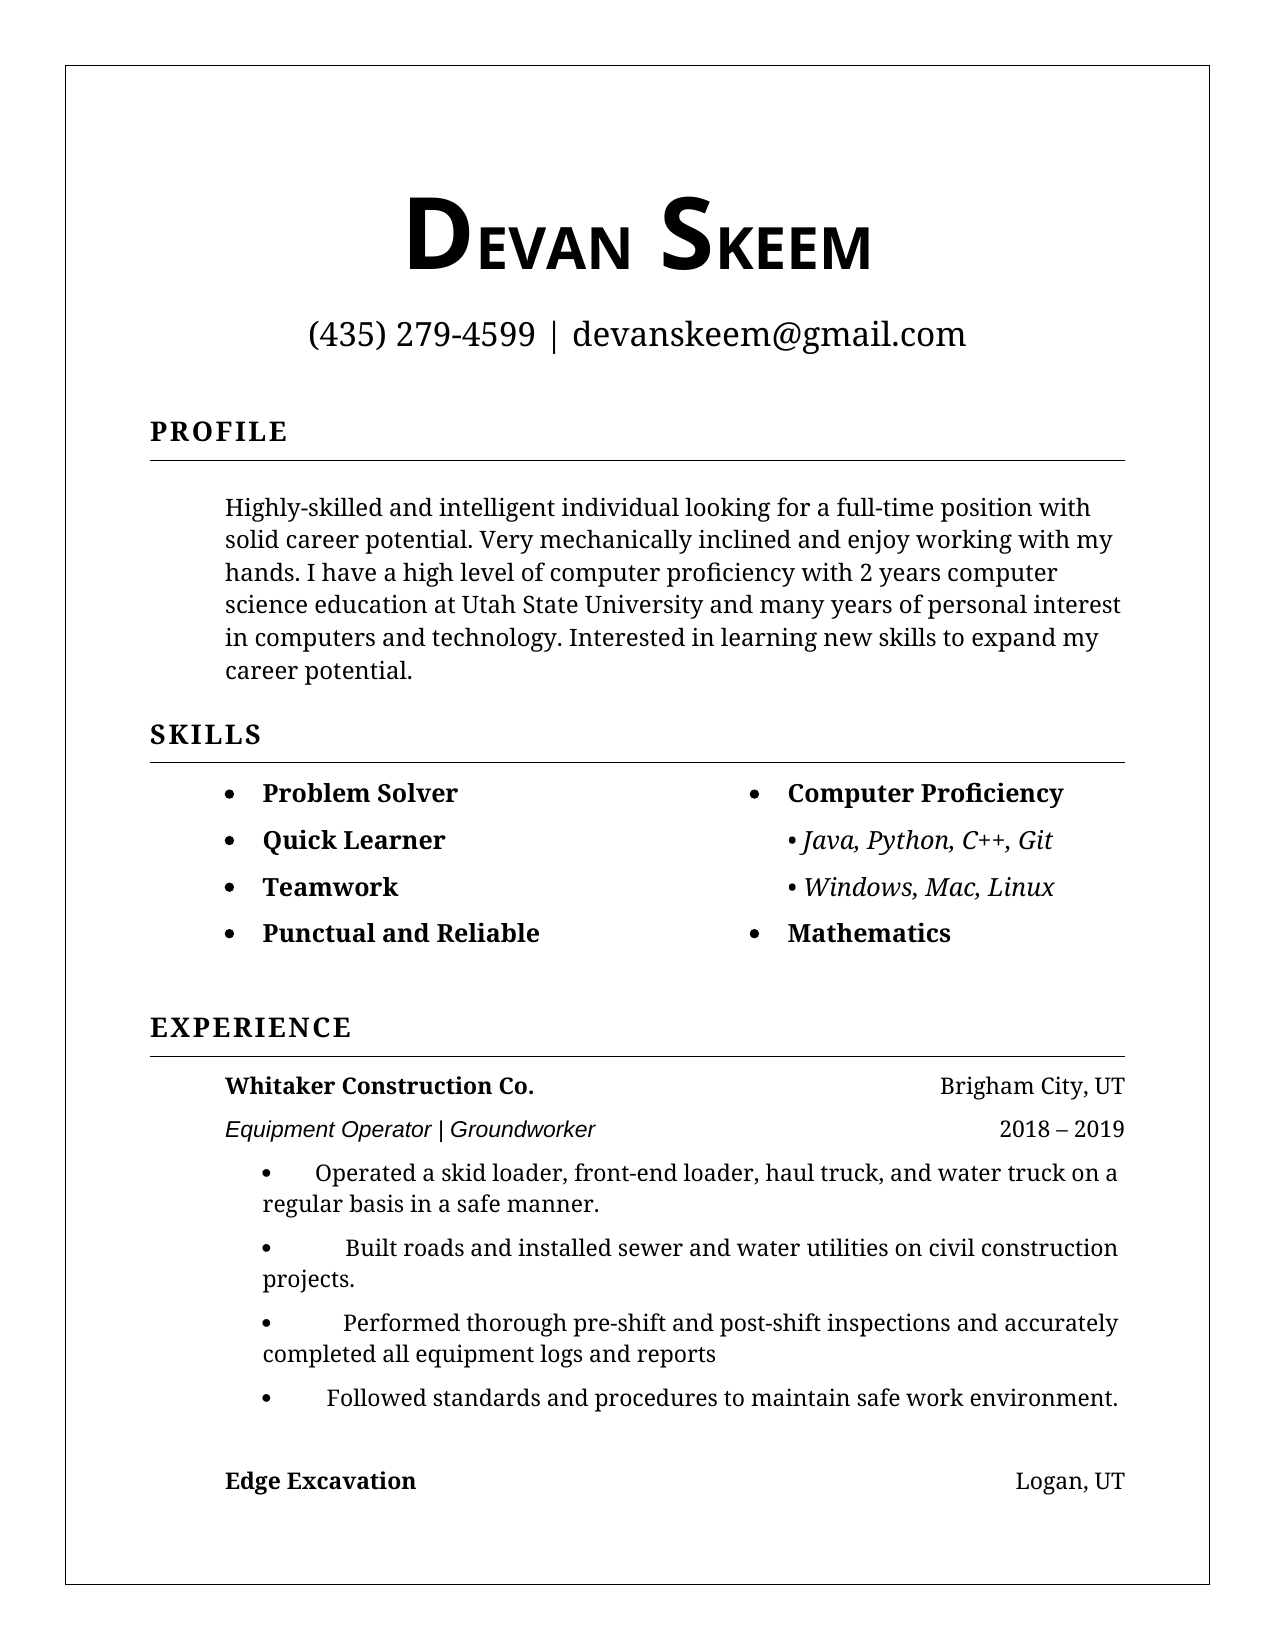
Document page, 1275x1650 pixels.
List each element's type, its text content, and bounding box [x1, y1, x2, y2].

text Edge Excavation Logan, UT [225, 1465, 1125, 1496]
text • Windows, Mac, Linux [787, 869, 1125, 903]
list Teamwork [225, 869, 600, 903]
list Mathematics [750, 916, 1125, 950]
text • Java, Python, C++, Git [787, 823, 1125, 857]
text Highly-skilled and intelligent individual looking for a full-time position with solid career potential. Very mechanically inclined and enjoy working with my hands. I have a high level of computer proficiency with 2 years computer science education at Utah State University and many years of personal interest in computers and technology. Interested in learning new skills to expand my career potential. [225, 490, 1125, 686]
list Problem Solver [225, 776, 600, 810]
text Equipment Operator | Groundworker 2018 – 2019 [225, 1113, 1125, 1145]
text Whitaker Construction Co. Brigham City, UT [225, 1070, 1125, 1101]
list Built roads and installed sewer and water utilities on civil construction projects. [262, 1232, 1125, 1295]
list Operated a skid loader, front-end loader, haul truck, and water truck on a regular basis in a safe manner. [262, 1157, 1125, 1220]
list Followed standards and procedures to maintain safe work environment. [262, 1382, 1125, 1413]
subtitle SKILLs [150, 715, 1125, 762]
list Performed thorough pre-shift and post-shift inspections and accurately completed all equipment logs and reports [262, 1307, 1125, 1370]
subtitle profile [150, 413, 1125, 460]
list Quick Learner [225, 823, 600, 857]
subtitle Experience [150, 1009, 1125, 1056]
list Computer Proficiency [750, 776, 1125, 810]
text DEVAN SKEEM [150, 162, 1125, 299]
text (435) 279-4599 | devanskeem@gmail.com [150, 311, 1125, 357]
list Punctual and Reliable [225, 916, 600, 950]
